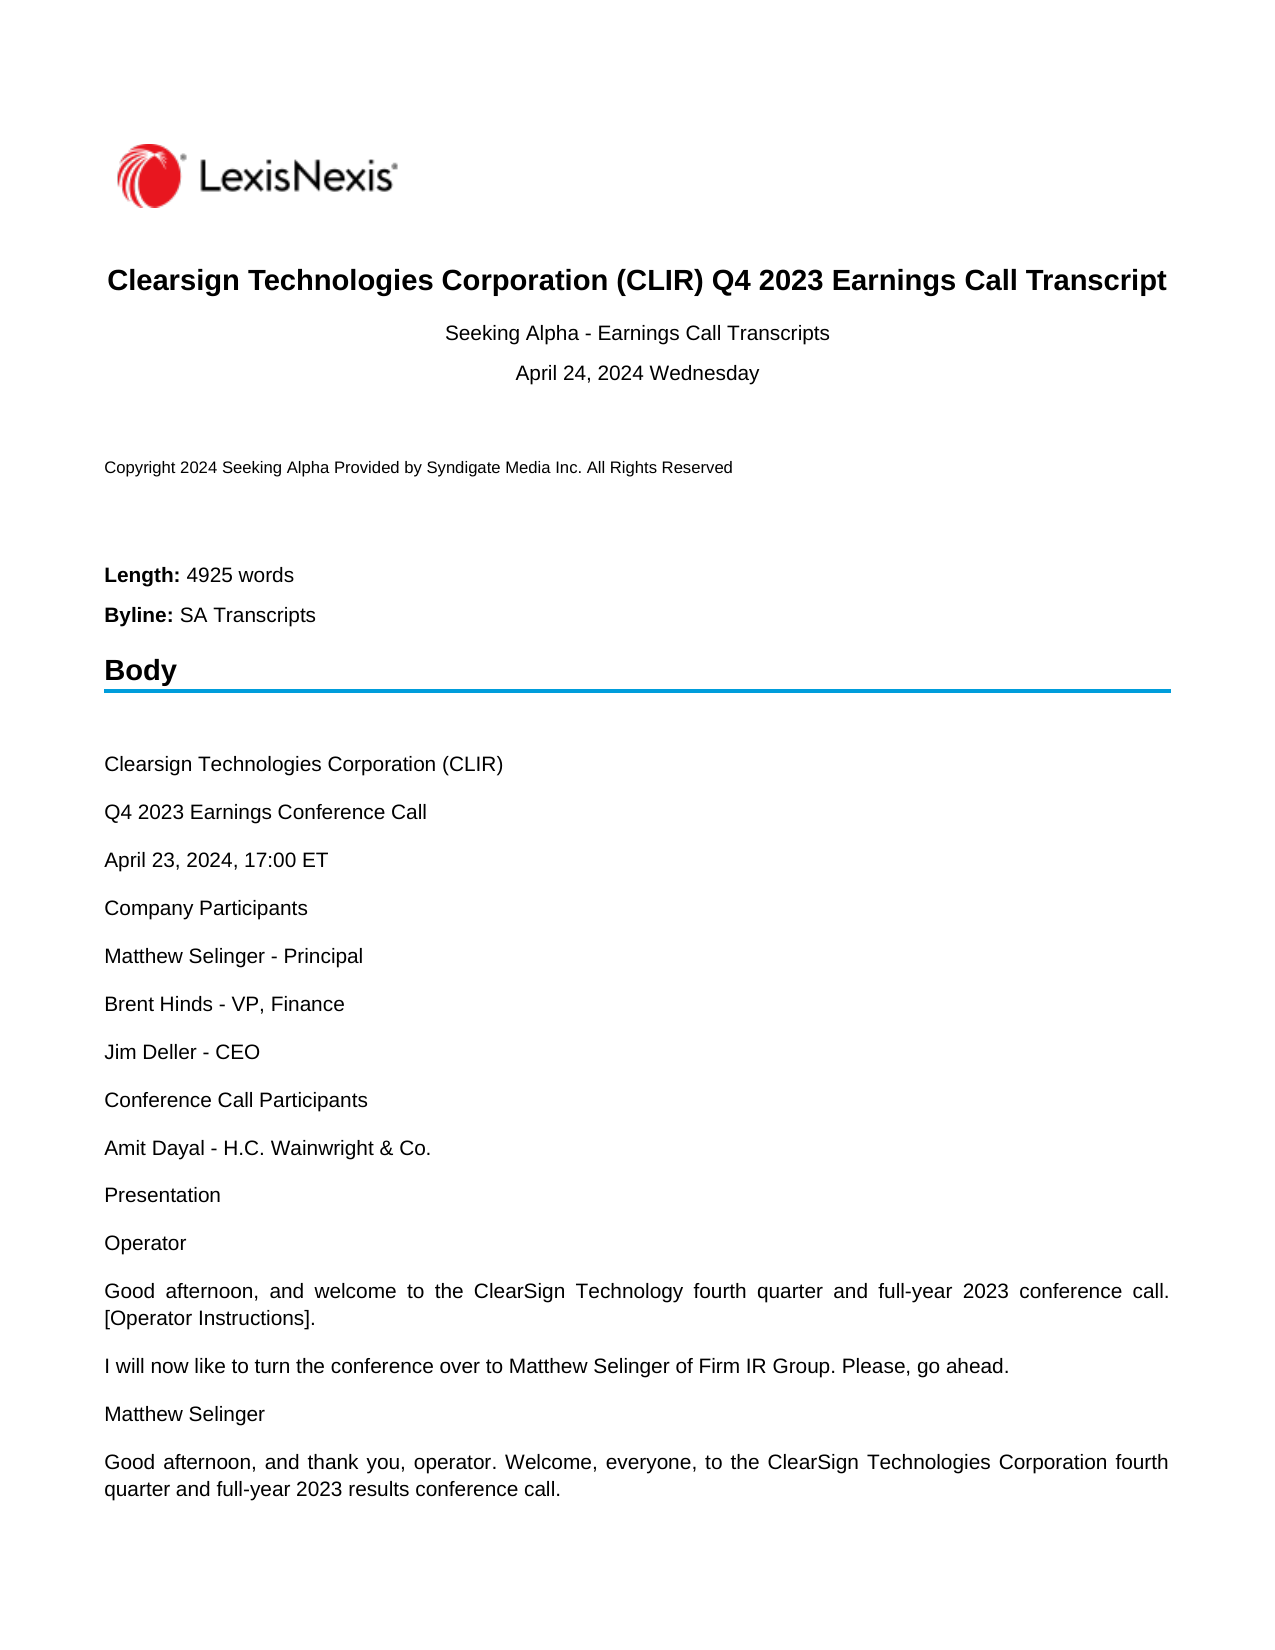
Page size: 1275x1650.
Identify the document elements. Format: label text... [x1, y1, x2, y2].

text Company Participants [104, 893, 1171, 920]
text Brent Hinds - VP, Finance [104, 988, 1171, 1016]
text April 24, 2024 Wednesday [104, 357, 1171, 384]
text I will now like to turn the conference over to Matthew Selinger of Firm IR Group. Please, go ahead. [104, 1351, 1171, 1378]
text Length: 4925 words [104, 560, 1171, 587]
text Presentation [104, 1180, 1171, 1207]
subtitle Clearsign Technologies Corporation (CLIR) Q4 2023 Earnings Call Transcript [104, 261, 1171, 297]
text Clearsign Technologies Corporation (CLIR) [104, 749, 1171, 776]
text Byline: SA Transcripts [104, 599, 1171, 626]
text Amit Dayal - H.C. Wainwright & Co. [104, 1132, 1171, 1159]
text Jim Deller - CEO [104, 1036, 1171, 1063]
text Conference Call Participants [104, 1084, 1171, 1111]
picture [104, 144, 412, 208]
text April 23, 2024, 17:00 ET [104, 845, 1171, 872]
text Operator [104, 1228, 1171, 1255]
text Q4 2023 Earnings Conference Call [104, 797, 1171, 824]
text Copyright 2024 Seeking Alpha Provided by Syndigate Media Inc. All Rights Reserved [104, 426, 1171, 477]
text Matthew Selinger [104, 1399, 1171, 1426]
text Good afternoon, and welcome to the ClearSign Technology fourth quarter and full-year 2023 conference call. [Operator Instructions]. [104, 1276, 1171, 1330]
text Good afternoon, and thank you, operator. Welcome, everyone, to the ClearSign Technologies Corporation fourth quarter and full-year 2023 results conference call. [104, 1447, 1171, 1501]
text Seeking Alpha - Earnings Call Transcripts [104, 318, 1171, 345]
text Matthew Selinger - Principal [104, 941, 1171, 968]
text Body [104, 651, 1171, 687]
